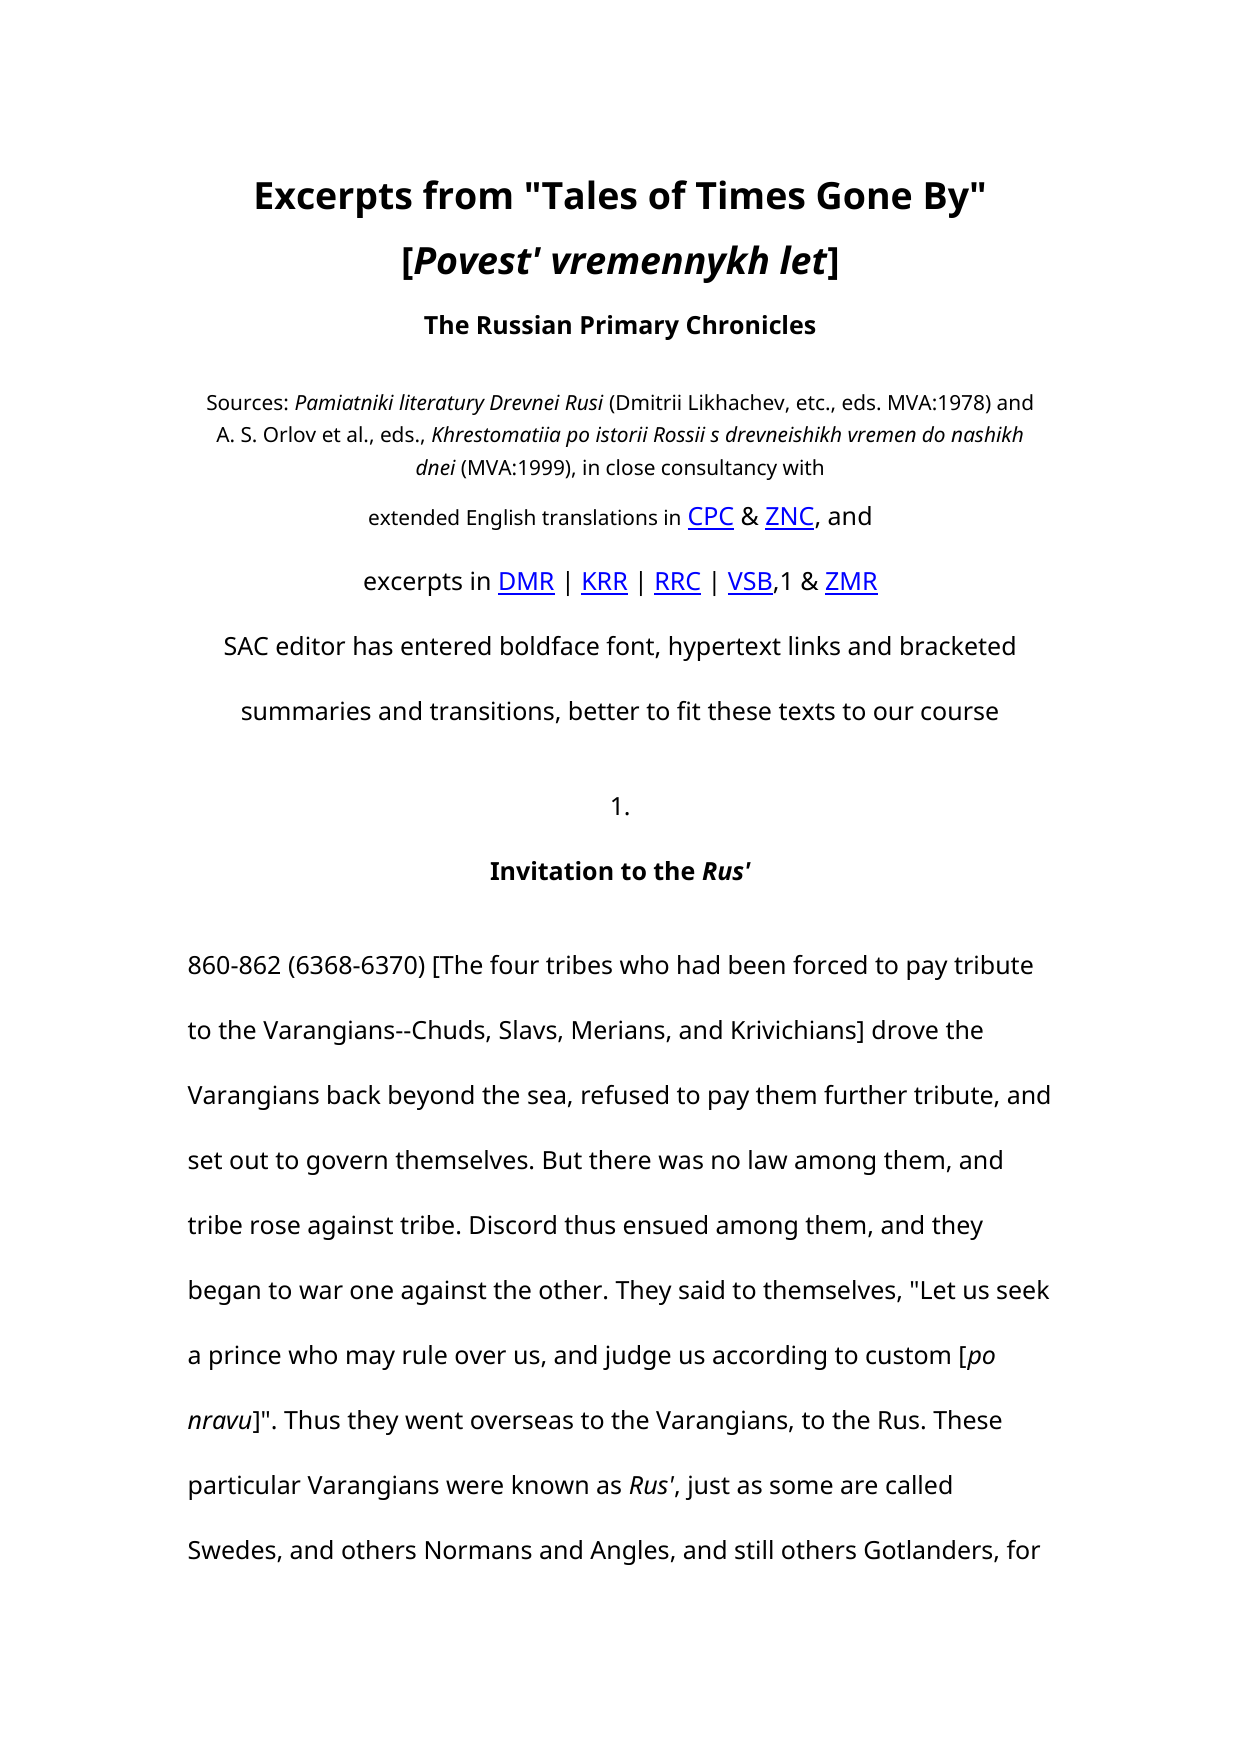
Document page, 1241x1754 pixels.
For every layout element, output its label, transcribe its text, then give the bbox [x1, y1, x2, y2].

text 1. Invitation to the Rus' [187, 773, 1053, 903]
text Excerpts from "Tales of Times Gone By" [Povest' vremennykh let] The Russian Primary Chronicles [187, 162, 1053, 357]
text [187, 932, 1053, 1582]
text Sources: Pamiatniki literatury Drevnei Rusi (Dmitrii Likhachev, etc., eds. MVA:1978) and A. S. Orlov et al., eds., Khrestomatiia po istorii Rossii s drevneishikh vremen do nashikh dnei (MVA:1999), in close consultancy with extended English translations in CPC & ZNC, and excerpts in DMR | KRR | RRC | VSB,1 & ZMR SAC editor has entered boldface font, hypertext links and bracketed summaries and transitions, better to fit these texts to our course [187, 386, 1053, 744]
